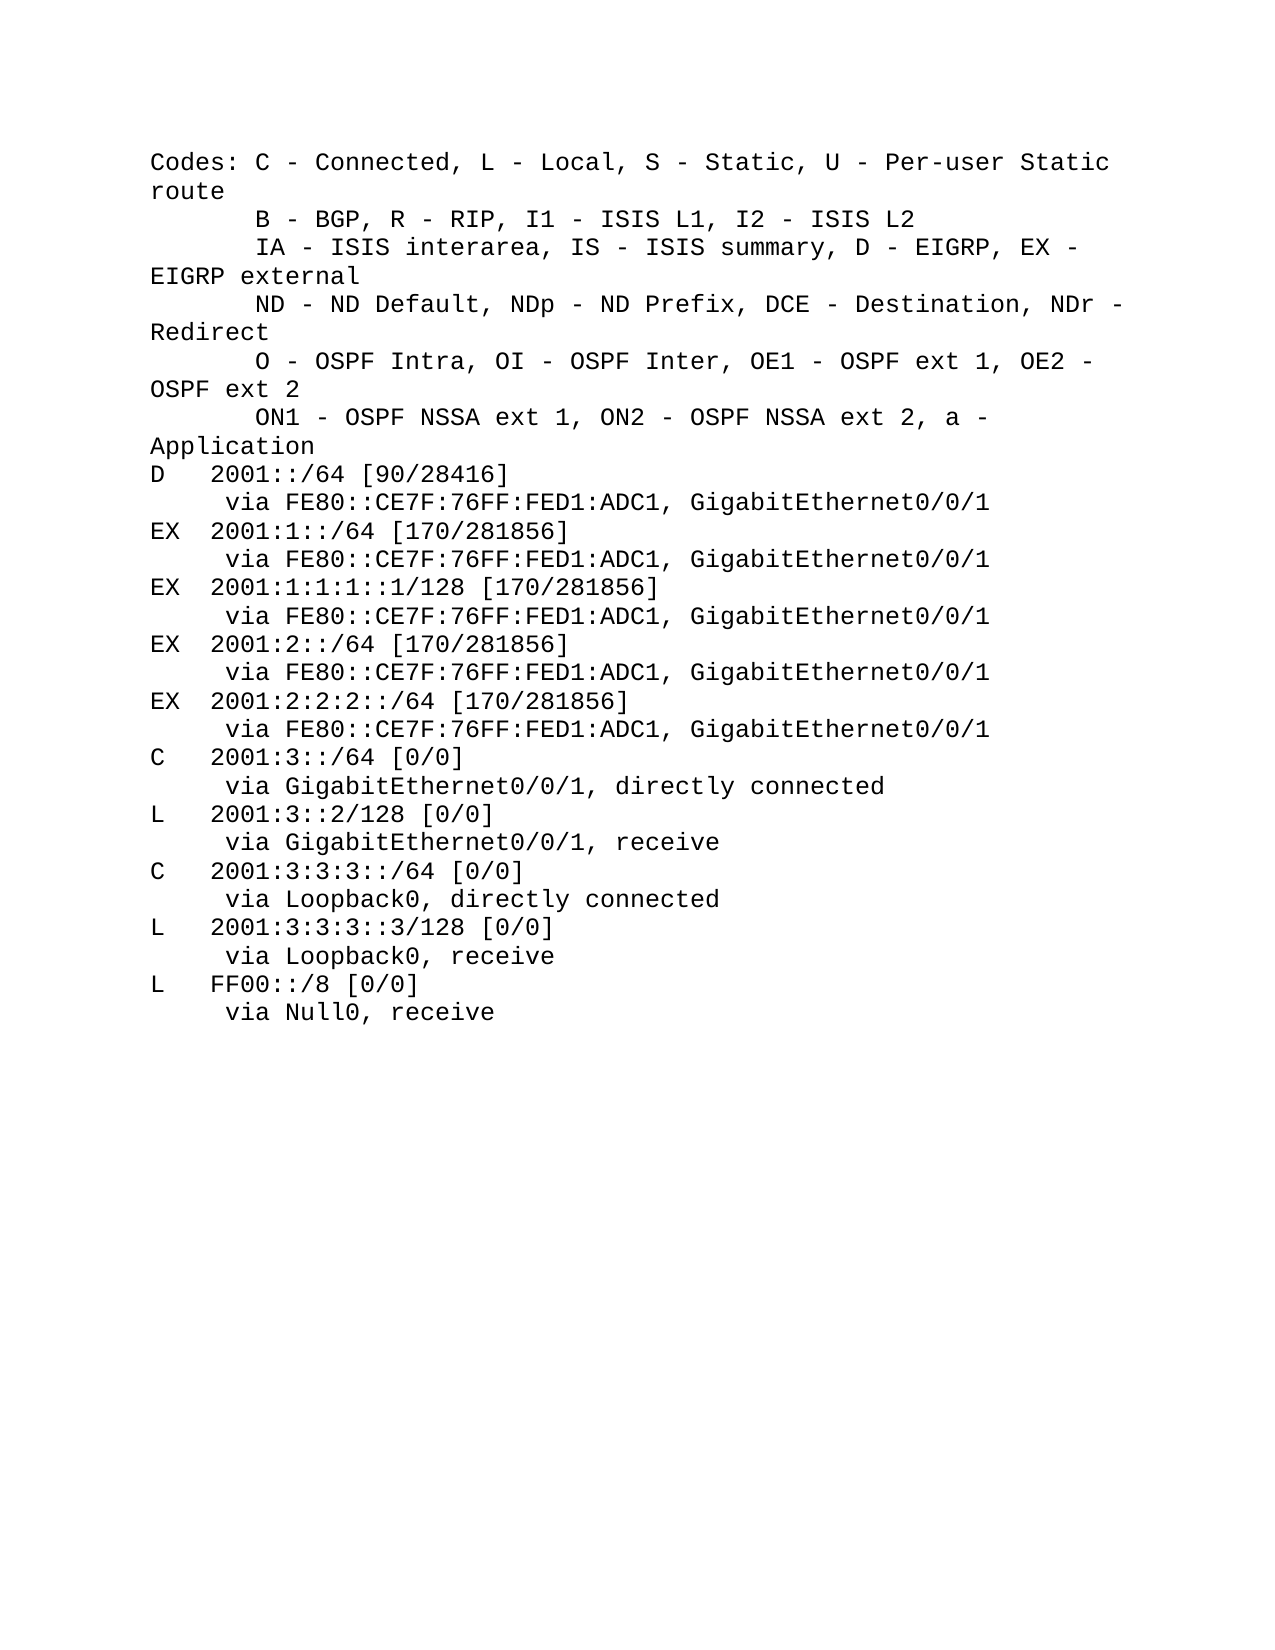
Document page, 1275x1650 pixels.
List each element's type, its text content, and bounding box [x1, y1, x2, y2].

text C 2001:3:3:3::/64 [0/0] [150, 858, 1125, 887]
text via FE80::CE7F:76FF:FED1:ADC1, GigabitEthernet0/0/1 [150, 490, 1125, 518]
text via Loopback0, directly connected [150, 887, 1125, 915]
text L FF00::/8 [0/0] [150, 972, 1125, 1000]
text EX 2001:2::/64 [170/281856] [150, 632, 1125, 660]
text ON1 - OSPF NSSA ext 1, ON2 - OSPF NSSA ext 2, a - Application [150, 405, 1125, 462]
text via FE80::CE7F:76FF:FED1:ADC1, GigabitEthernet0/0/1 [150, 717, 1125, 745]
text via GigabitEthernet0/0/1, directly connected [150, 773, 1125, 802]
text ND - ND Default, NDp - ND Prefix, DCE - Destination, NDr - Redirect [150, 292, 1125, 348]
text EX 2001:1:1:1::1/128 [170/281856] [150, 575, 1125, 603]
text C 2001:3::/64 [0/0] [150, 745, 1125, 773]
text L 2001:3::2/128 [0/0] [150, 802, 1125, 830]
text via Loopback0, receive [150, 943, 1125, 972]
text via FE80::CE7F:76FF:FED1:ADC1, GigabitEthernet0/0/1 [150, 603, 1125, 632]
text EX 2001:1::/64 [170/281856] [150, 518, 1125, 547]
text O - OSPF Intra, OI - OSPF Inter, OE1 - OSPF ext 1, OE2 - OSPF ext 2 [150, 348, 1125, 405]
text L 2001:3:3:3::3/128 [0/0] [150, 915, 1125, 943]
text via GigabitEthernet0/0/1, receive [150, 830, 1125, 858]
text B - BGP, R - RIP, I1 - ISIS L1, I2 - ISIS L2 [150, 207, 1125, 235]
text Codes: C - Connected, L - Local, S - Static, U - Per-user Static route [150, 150, 1125, 207]
text via FE80::CE7F:76FF:FED1:ADC1, GigabitEthernet0/0/1 [150, 660, 1125, 688]
text D 2001::/64 [90/28416] [150, 462, 1125, 490]
text EX 2001:2:2:2::/64 [170/281856] [150, 688, 1125, 717]
text via Null0, receive [150, 1000, 1125, 1028]
text via FE80::CE7F:76FF:FED1:ADC1, GigabitEthernet0/0/1 [150, 547, 1125, 575]
text IA - ISIS interarea, IS - ISIS summary, D - EIGRP, EX - EIGRP external [150, 235, 1125, 292]
